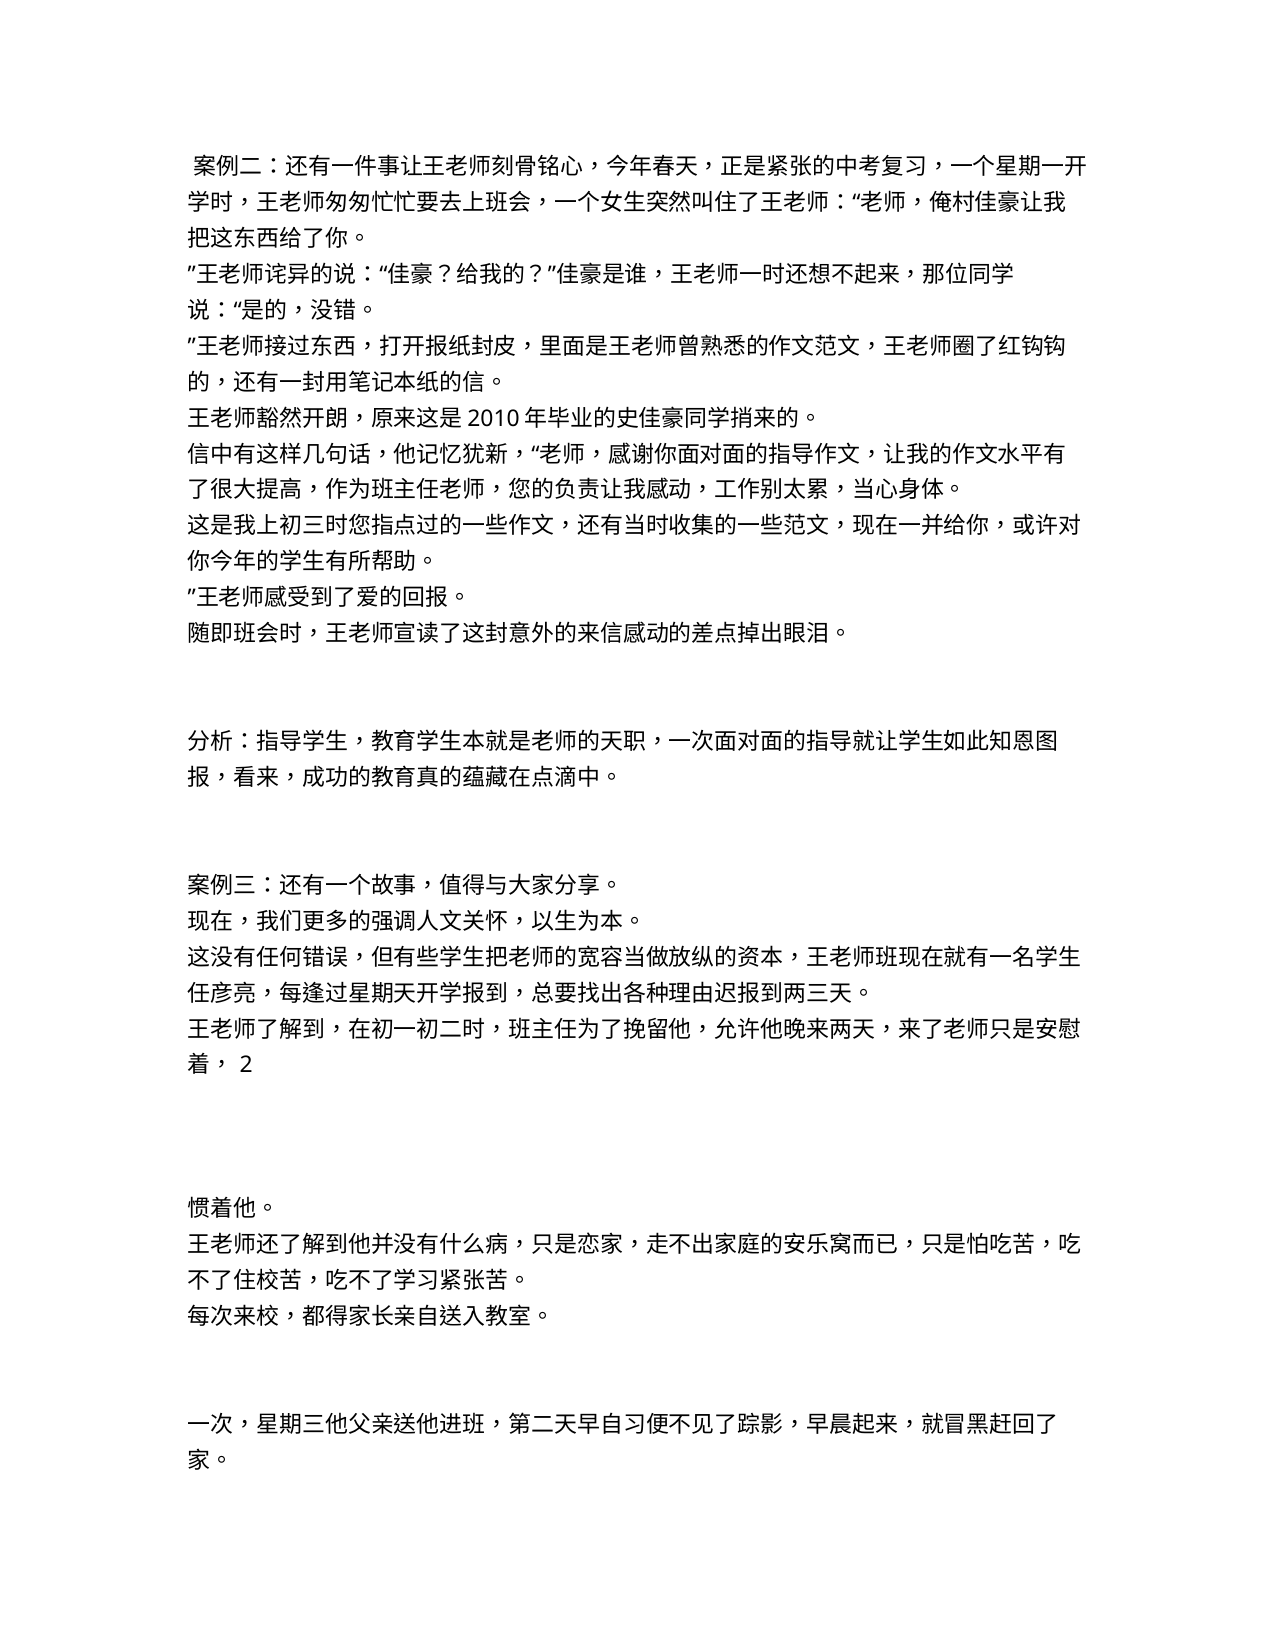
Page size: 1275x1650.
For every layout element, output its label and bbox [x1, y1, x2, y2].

text [187, 150, 1087, 1475]
